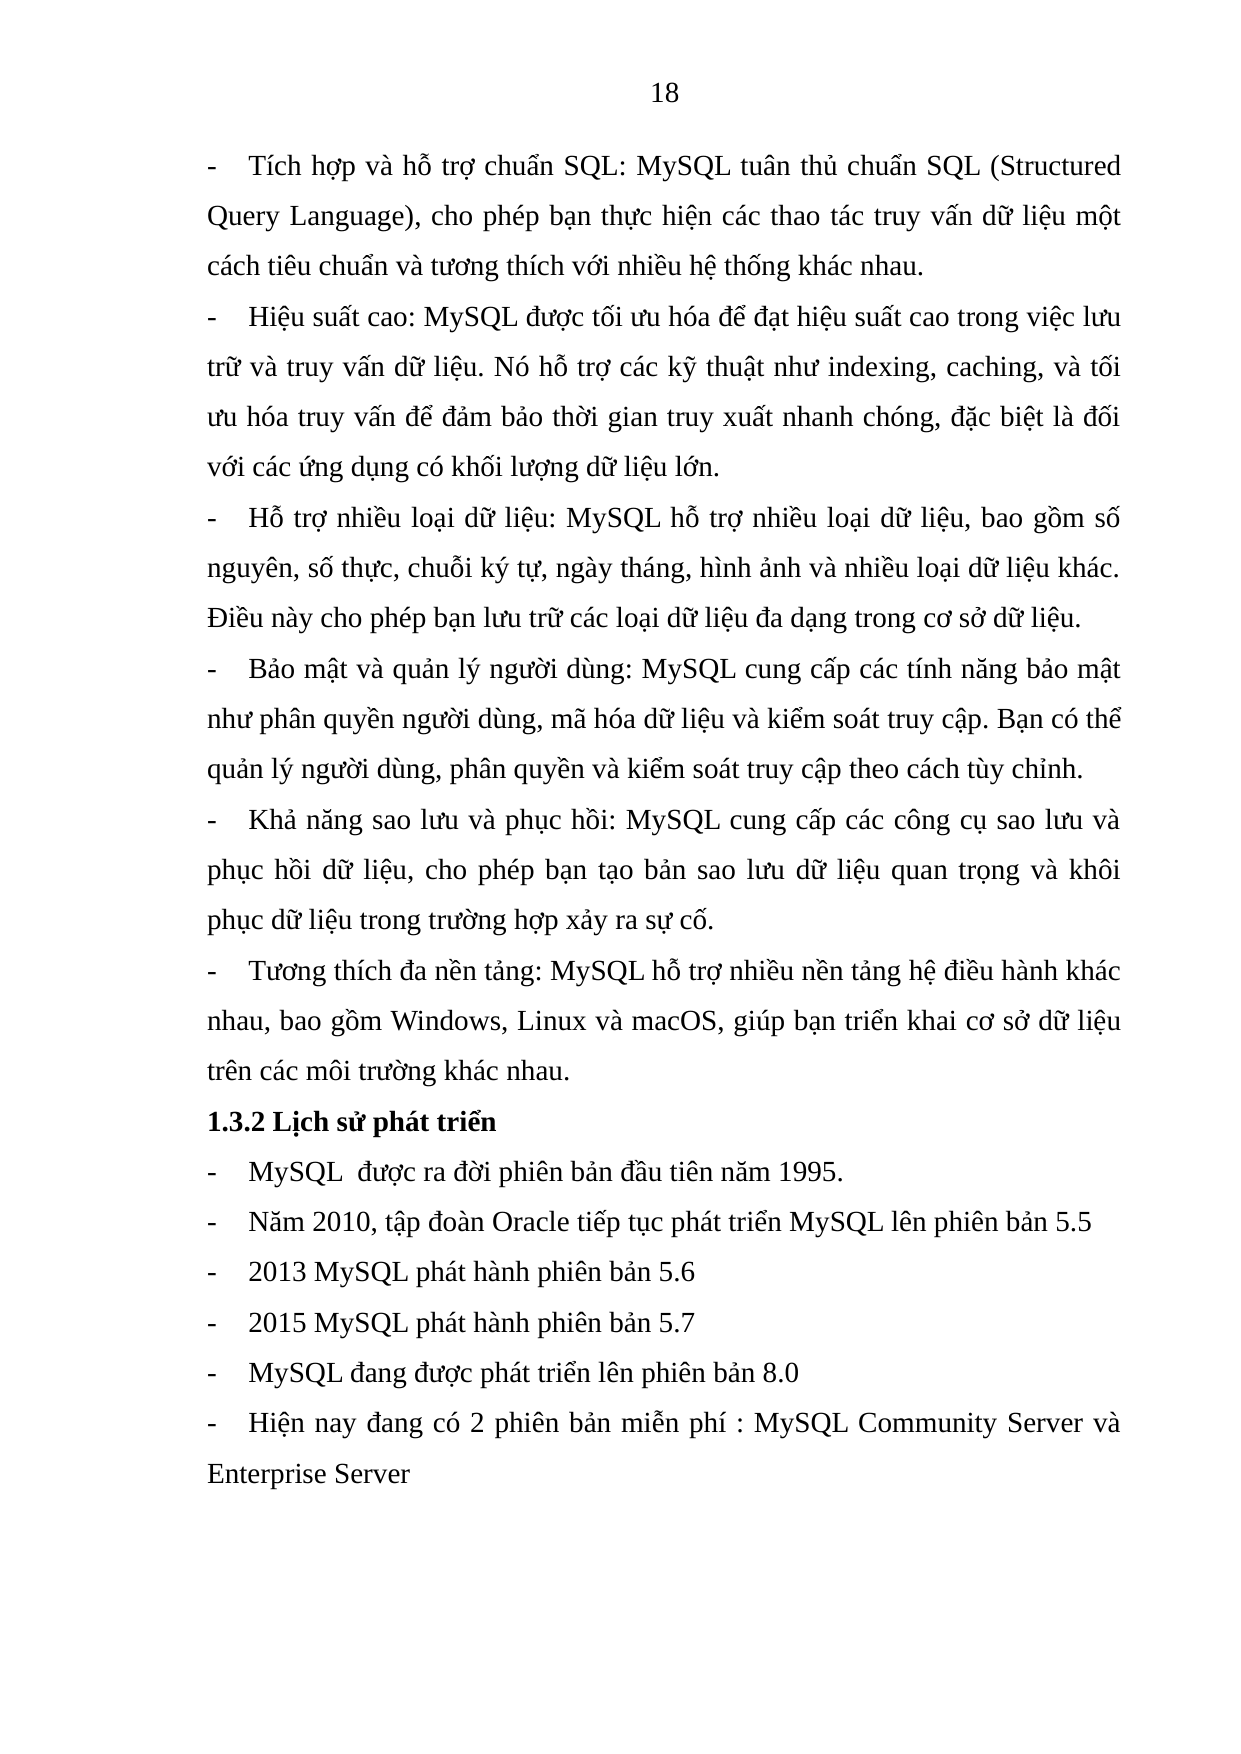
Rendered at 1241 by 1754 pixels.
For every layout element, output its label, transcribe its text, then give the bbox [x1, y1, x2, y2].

list Hiệu suất cao: MySQL được tối ưu hóa để đạt hiệu suất cao trong việc lưu trữ và truy vấn dữ liệu. Nó hỗ trợ các kỹ thuật như indexing, caching, và tối ưu hóa truy vấn để đảm bảo thời gian truy xuất nhanh chóng, đặc biệt là đối với các ứng dụng có khối lượng dữ liệu lớn. [207, 299, 1122, 483]
list Tương thích đa nền tảng: MySQL hỗ trợ nhiều nền tảng hệ điều hành khác nhau, bao gồm Windows, Linux và macOS, giúp bạn triển khai cơ sở dữ liệu trên các môi trường khác nhau. [207, 953, 1122, 1087]
list Năm 2010, tập đoàn Oracle tiếp tục phát triển MySQL lên phiên bản 5.5 [207, 1204, 1122, 1238]
list Tích hợp và hỗ trợ chuẩn SQL: MySQL tuân thủ chuẩn SQL (Structured Query Language), cho phép bạn thực hiện các thao tác truy vấn dữ liệu một cách tiêu chuẩn và tương thích với nhiều hệ thống khác nhau. [207, 148, 1122, 282]
list Hỗ trợ nhiều loại dữ liệu: MySQL hỗ trợ nhiều loại dữ liệu, bao gồm số nguyên, số thực, chuỗi ký tự, ngày tháng, hình ảnh và nhiều loại dữ liệu khác. Điều này cho phép bạn lưu trữ các loại dữ liệu đa dạng trong cơ sở dữ liệu. [207, 500, 1122, 634]
subtitle Lịch sử phát triển [207, 1104, 1122, 1137]
list Hiện nay đang có 2 phiên bản miễn phí : MySQL Community Server và Enterprise Server [207, 1406, 1122, 1489]
list Khả năng sao lưu và phục hồi: MySQL cung cấp các công cụ sao lưu và phục hồi dữ liệu, cho phép bạn tạo bản sao lưu dữ liệu quan trọng và khôi phục dữ liệu trong trường hợp xảy ra sự cố. [207, 802, 1122, 936]
list MySQL được ra đời phiên bản đầu tiên năm 1995. [207, 1154, 1122, 1187]
list 2013 MySQL phát hành phiên bản 5.6 [207, 1254, 1122, 1288]
list MySQL đang được phát triển lên phiên bản 8.0 [207, 1355, 1122, 1389]
list 2015 MySQL phát hành phiên bản 5.7 [207, 1305, 1122, 1338]
list Bảo mật và quản lý người dùng: MySQL cung cấp các tính năng bảo mật như phân quyền người dùng, mã hóa dữ liệu và kiểm soát truy cập. Bạn có thể quản lý người dùng, phân quyền và kiểm soát truy cập theo cách tùy chỉnh. [207, 651, 1122, 785]
